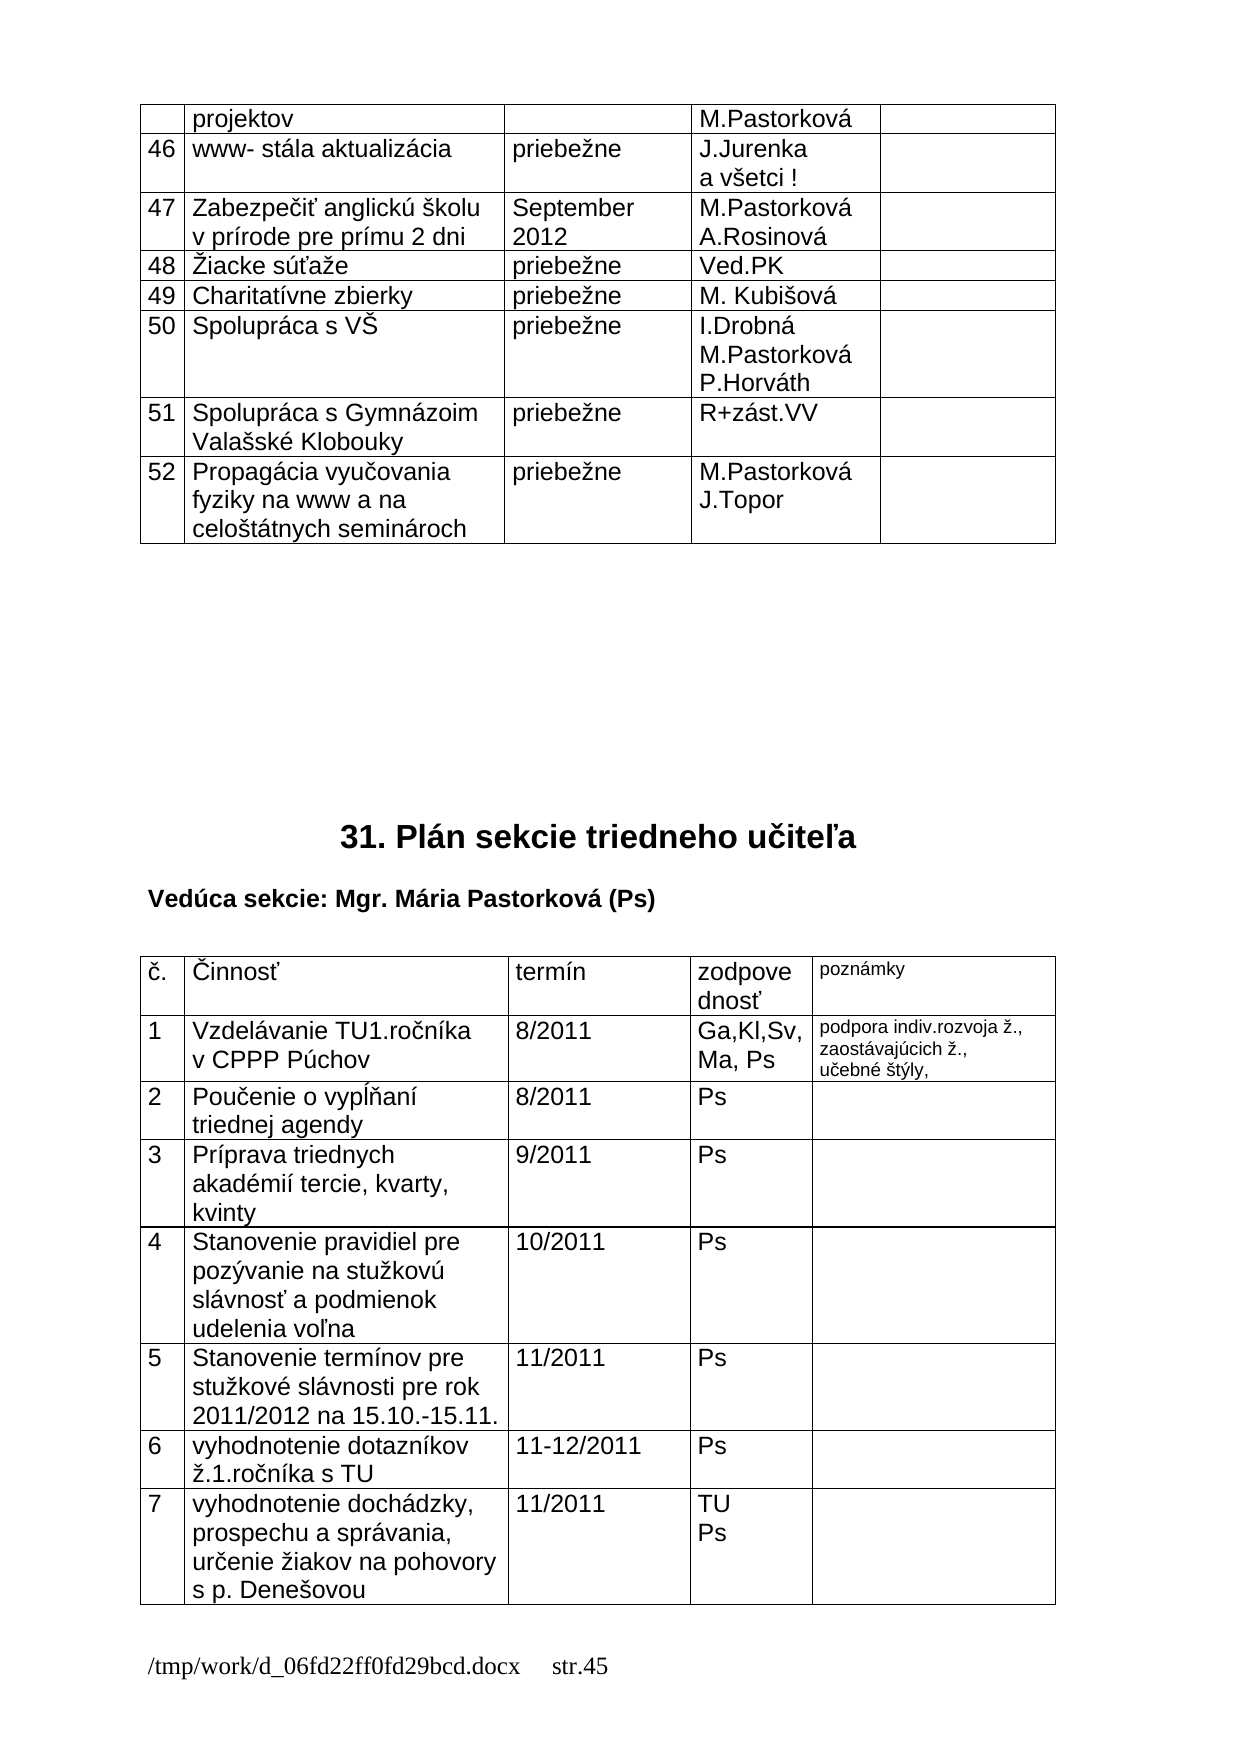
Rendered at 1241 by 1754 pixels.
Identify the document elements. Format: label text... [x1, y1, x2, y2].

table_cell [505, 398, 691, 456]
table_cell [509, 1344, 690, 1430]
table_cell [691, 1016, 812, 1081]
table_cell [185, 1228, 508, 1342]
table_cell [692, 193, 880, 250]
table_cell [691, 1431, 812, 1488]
text 31. Plán sekcie triedneho učiteľa [148, 817, 1048, 856]
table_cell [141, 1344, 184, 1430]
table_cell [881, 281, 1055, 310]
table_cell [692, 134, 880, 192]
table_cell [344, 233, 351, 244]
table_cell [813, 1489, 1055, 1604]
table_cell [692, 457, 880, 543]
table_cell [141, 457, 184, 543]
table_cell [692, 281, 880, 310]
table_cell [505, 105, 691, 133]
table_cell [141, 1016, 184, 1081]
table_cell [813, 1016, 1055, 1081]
text Vedúca sekcie: Mgr. Mária Pastorková (Ps) [148, 884, 1048, 913]
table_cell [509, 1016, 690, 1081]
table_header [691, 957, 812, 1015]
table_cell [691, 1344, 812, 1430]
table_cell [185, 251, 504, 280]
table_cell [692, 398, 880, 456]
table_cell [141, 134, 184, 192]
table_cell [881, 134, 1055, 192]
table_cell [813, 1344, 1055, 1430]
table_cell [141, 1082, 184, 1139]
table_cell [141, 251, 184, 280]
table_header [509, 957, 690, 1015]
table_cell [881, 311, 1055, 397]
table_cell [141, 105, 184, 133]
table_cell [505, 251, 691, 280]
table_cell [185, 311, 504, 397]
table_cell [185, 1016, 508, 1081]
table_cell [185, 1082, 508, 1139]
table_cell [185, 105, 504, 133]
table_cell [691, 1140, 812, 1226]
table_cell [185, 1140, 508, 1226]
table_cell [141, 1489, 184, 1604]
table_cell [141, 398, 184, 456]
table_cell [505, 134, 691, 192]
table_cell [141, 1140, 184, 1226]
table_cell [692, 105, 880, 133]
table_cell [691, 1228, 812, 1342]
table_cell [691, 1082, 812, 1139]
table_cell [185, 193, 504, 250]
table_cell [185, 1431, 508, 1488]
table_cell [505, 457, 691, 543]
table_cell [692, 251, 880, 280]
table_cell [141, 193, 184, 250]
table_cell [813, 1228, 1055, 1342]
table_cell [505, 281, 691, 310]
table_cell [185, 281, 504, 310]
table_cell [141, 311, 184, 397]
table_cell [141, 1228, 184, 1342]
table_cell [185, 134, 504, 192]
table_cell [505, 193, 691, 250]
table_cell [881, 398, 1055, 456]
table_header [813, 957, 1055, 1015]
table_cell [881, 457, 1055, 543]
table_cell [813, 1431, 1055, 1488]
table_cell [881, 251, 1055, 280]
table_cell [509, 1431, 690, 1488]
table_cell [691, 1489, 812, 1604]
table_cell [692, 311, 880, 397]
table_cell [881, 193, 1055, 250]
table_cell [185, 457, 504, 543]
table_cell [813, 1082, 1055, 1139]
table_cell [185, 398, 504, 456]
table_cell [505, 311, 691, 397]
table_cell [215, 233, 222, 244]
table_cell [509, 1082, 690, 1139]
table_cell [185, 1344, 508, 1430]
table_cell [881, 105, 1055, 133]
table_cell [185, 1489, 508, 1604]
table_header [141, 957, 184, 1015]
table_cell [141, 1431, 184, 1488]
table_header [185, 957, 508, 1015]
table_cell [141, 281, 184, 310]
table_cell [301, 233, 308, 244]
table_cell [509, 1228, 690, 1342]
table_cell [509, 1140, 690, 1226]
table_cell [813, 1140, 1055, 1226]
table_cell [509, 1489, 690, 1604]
